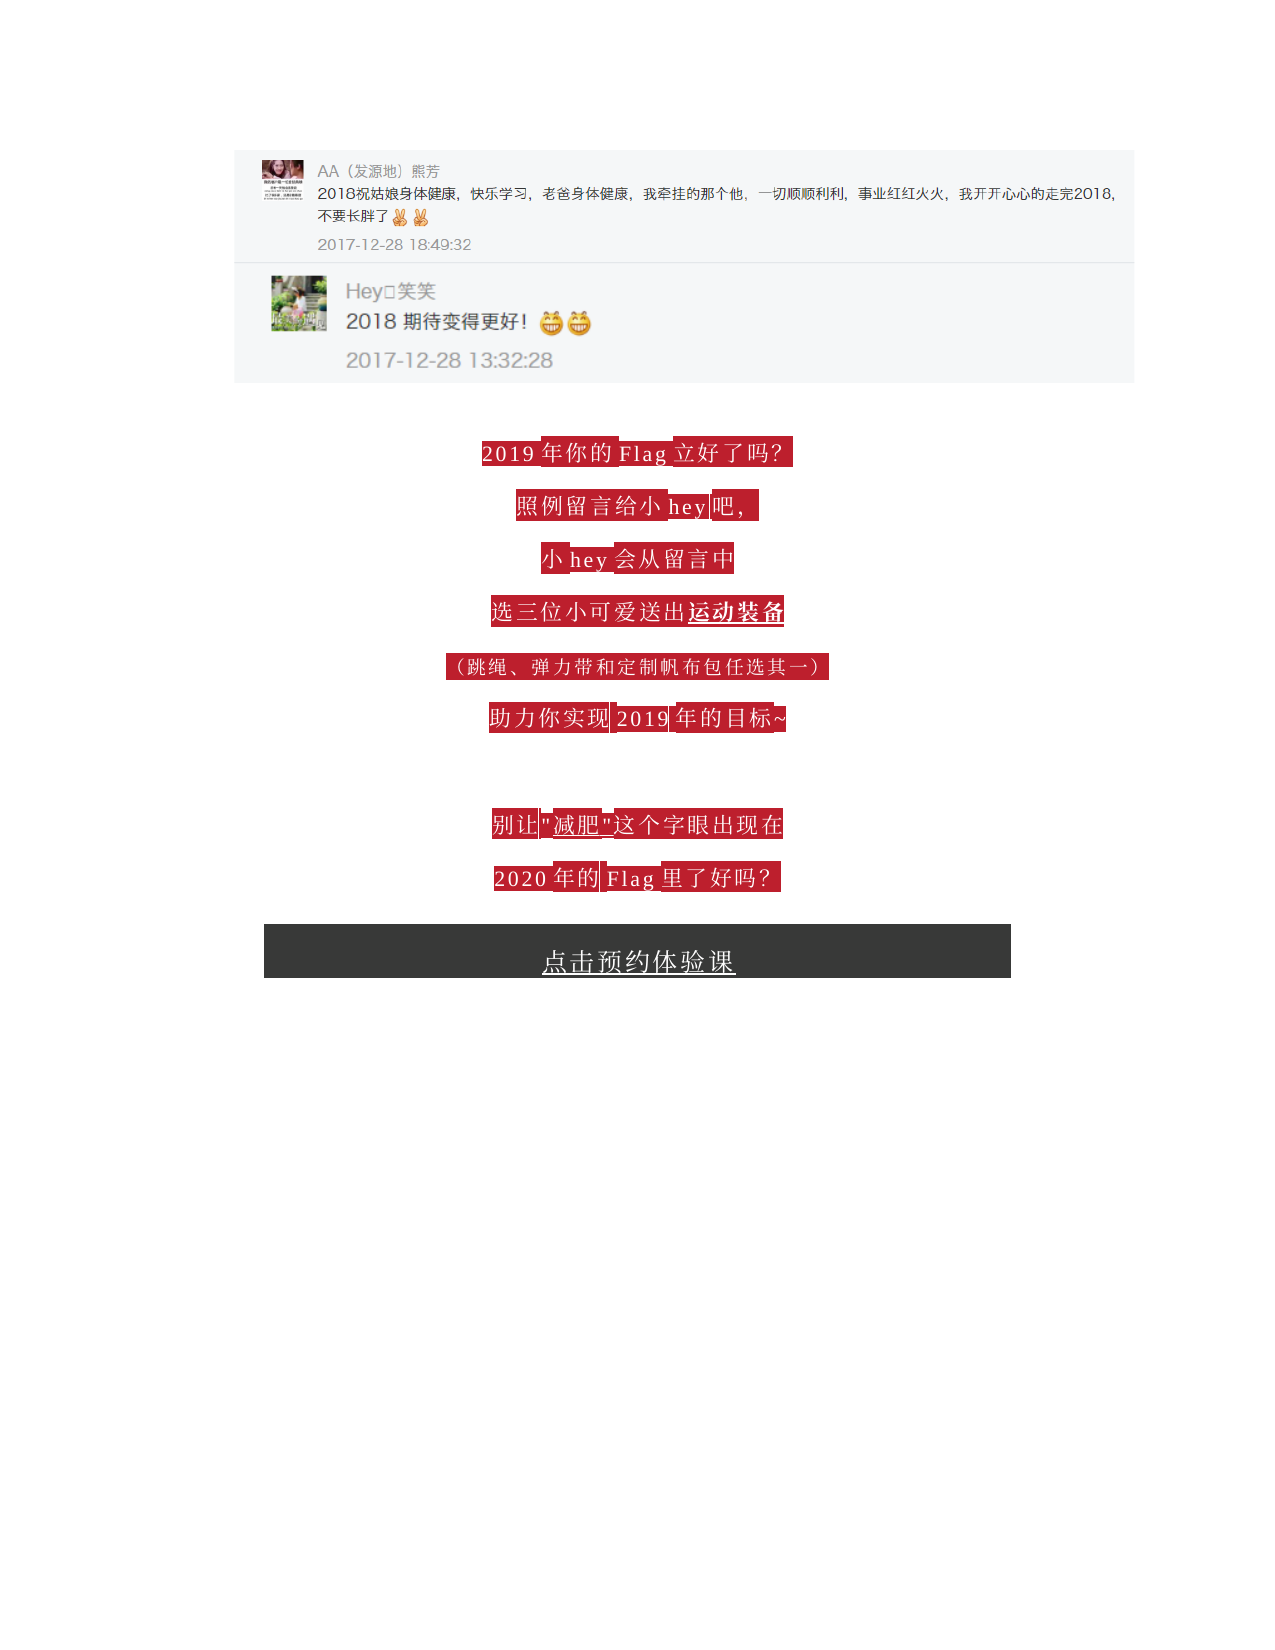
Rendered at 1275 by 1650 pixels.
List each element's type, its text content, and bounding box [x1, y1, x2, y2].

text 助力你实现2019年的目标~ [250, 680, 1025, 733]
text 2019年你的Flag立好了吗？ [250, 414, 1025, 467]
text 照例留言给小hey吧， [250, 467, 1025, 521]
text 选三位小可爱送出运动装备 [250, 574, 1025, 627]
text 2020年的Flag里了好吗？ [250, 839, 1025, 892]
text 别让"减肥"这个字眼出现在 [250, 786, 1025, 839]
picture [234, 150, 1135, 383]
text 小hey会从留言中 [250, 521, 1025, 574]
text 点击预约体验课 [264, 924, 1011, 978]
text （跳绳、弹力带和定制帆布包任选其一） [250, 627, 1025, 680]
